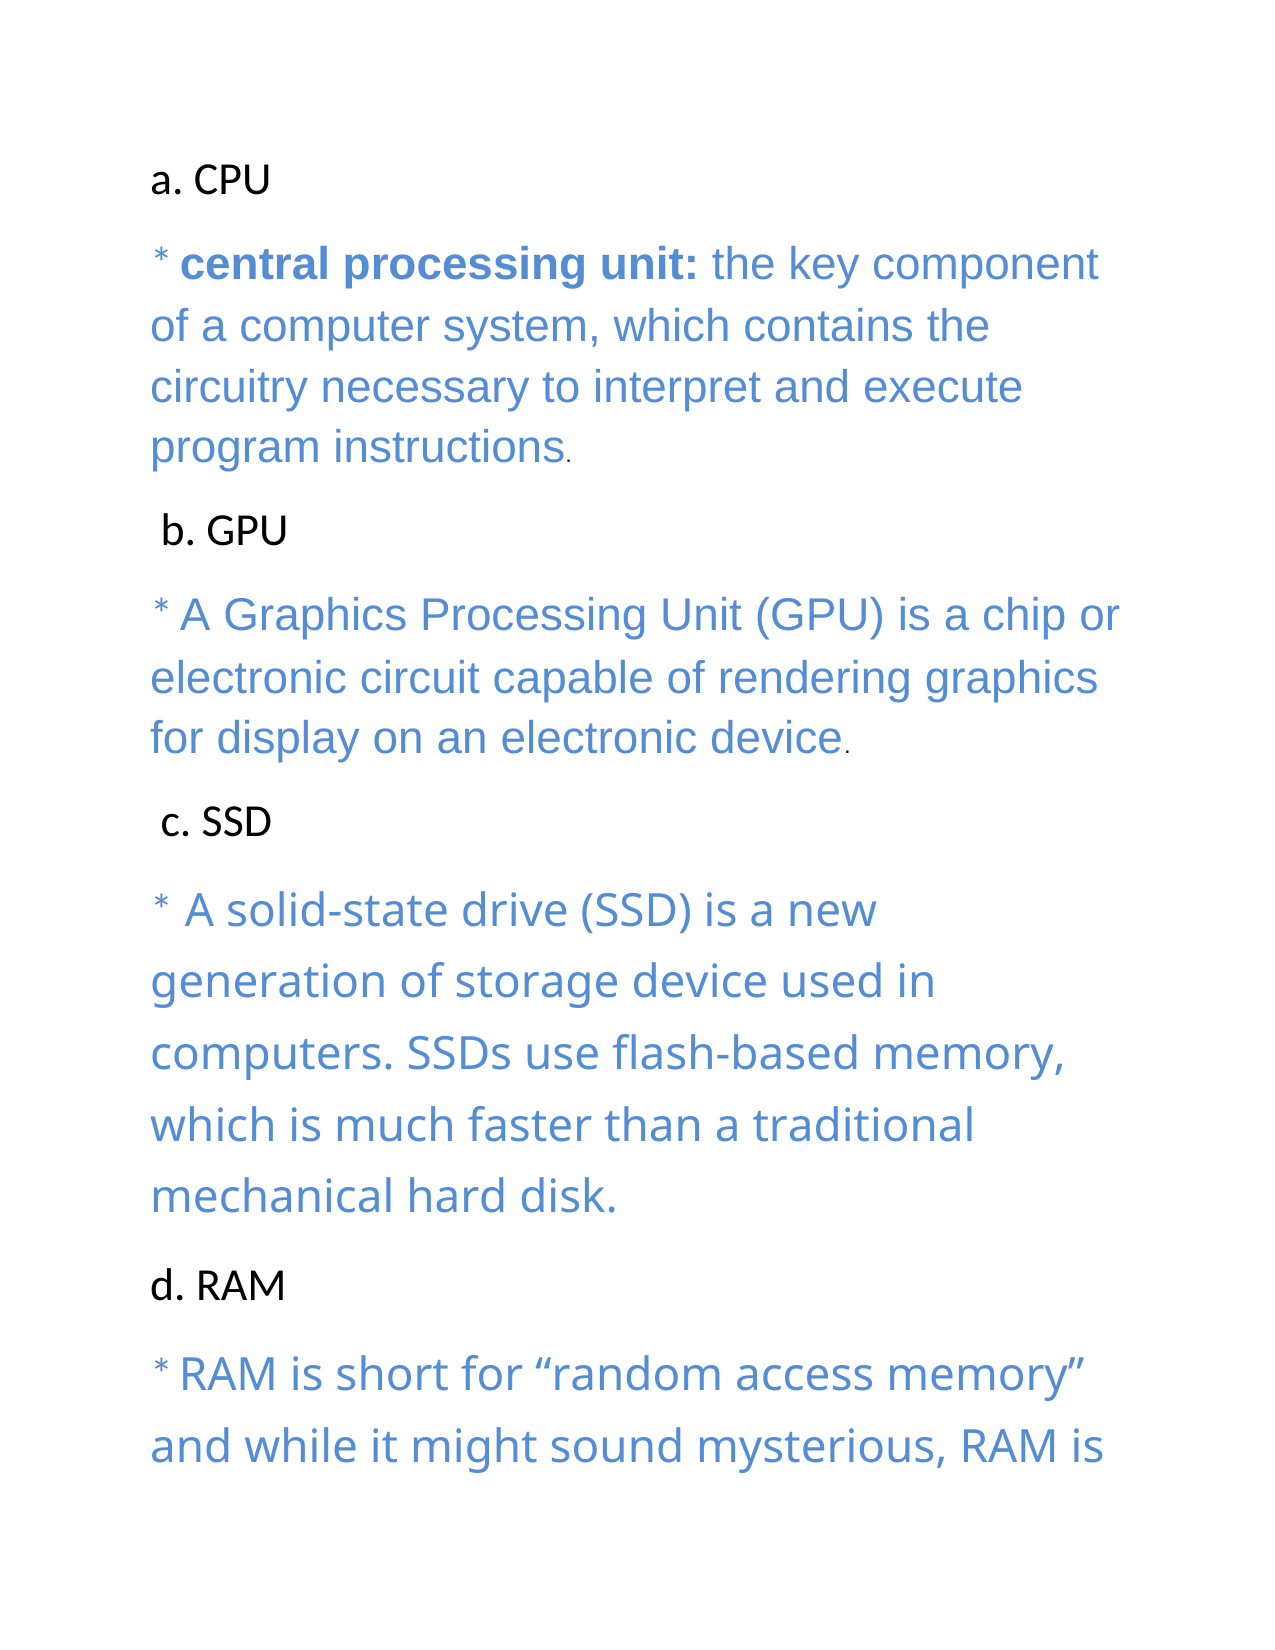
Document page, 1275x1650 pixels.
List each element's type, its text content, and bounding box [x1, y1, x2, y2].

text * central processing unit: the key component of a computer system, which contains the circuitry necessary to interpret and execute program instructions. [150, 235, 1125, 473]
text c. SSD [150, 792, 1125, 848]
text * A solid-state drive (SSD) is a new generation of storage device used in computers. SSDs use flash-based memory, which is much faster than a traditional mechanical hard disk. [150, 877, 1125, 1226]
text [150, 1341, 1125, 1475]
text d. RAM [150, 1256, 1125, 1312]
text * A Graphics Processing Unit (GPU) is a chip or electronic circuit capable of rendering graphics for display on an electronic device. [150, 586, 1125, 763]
text a. CPU [150, 150, 1125, 206]
text b. GPU [150, 501, 1125, 557]
